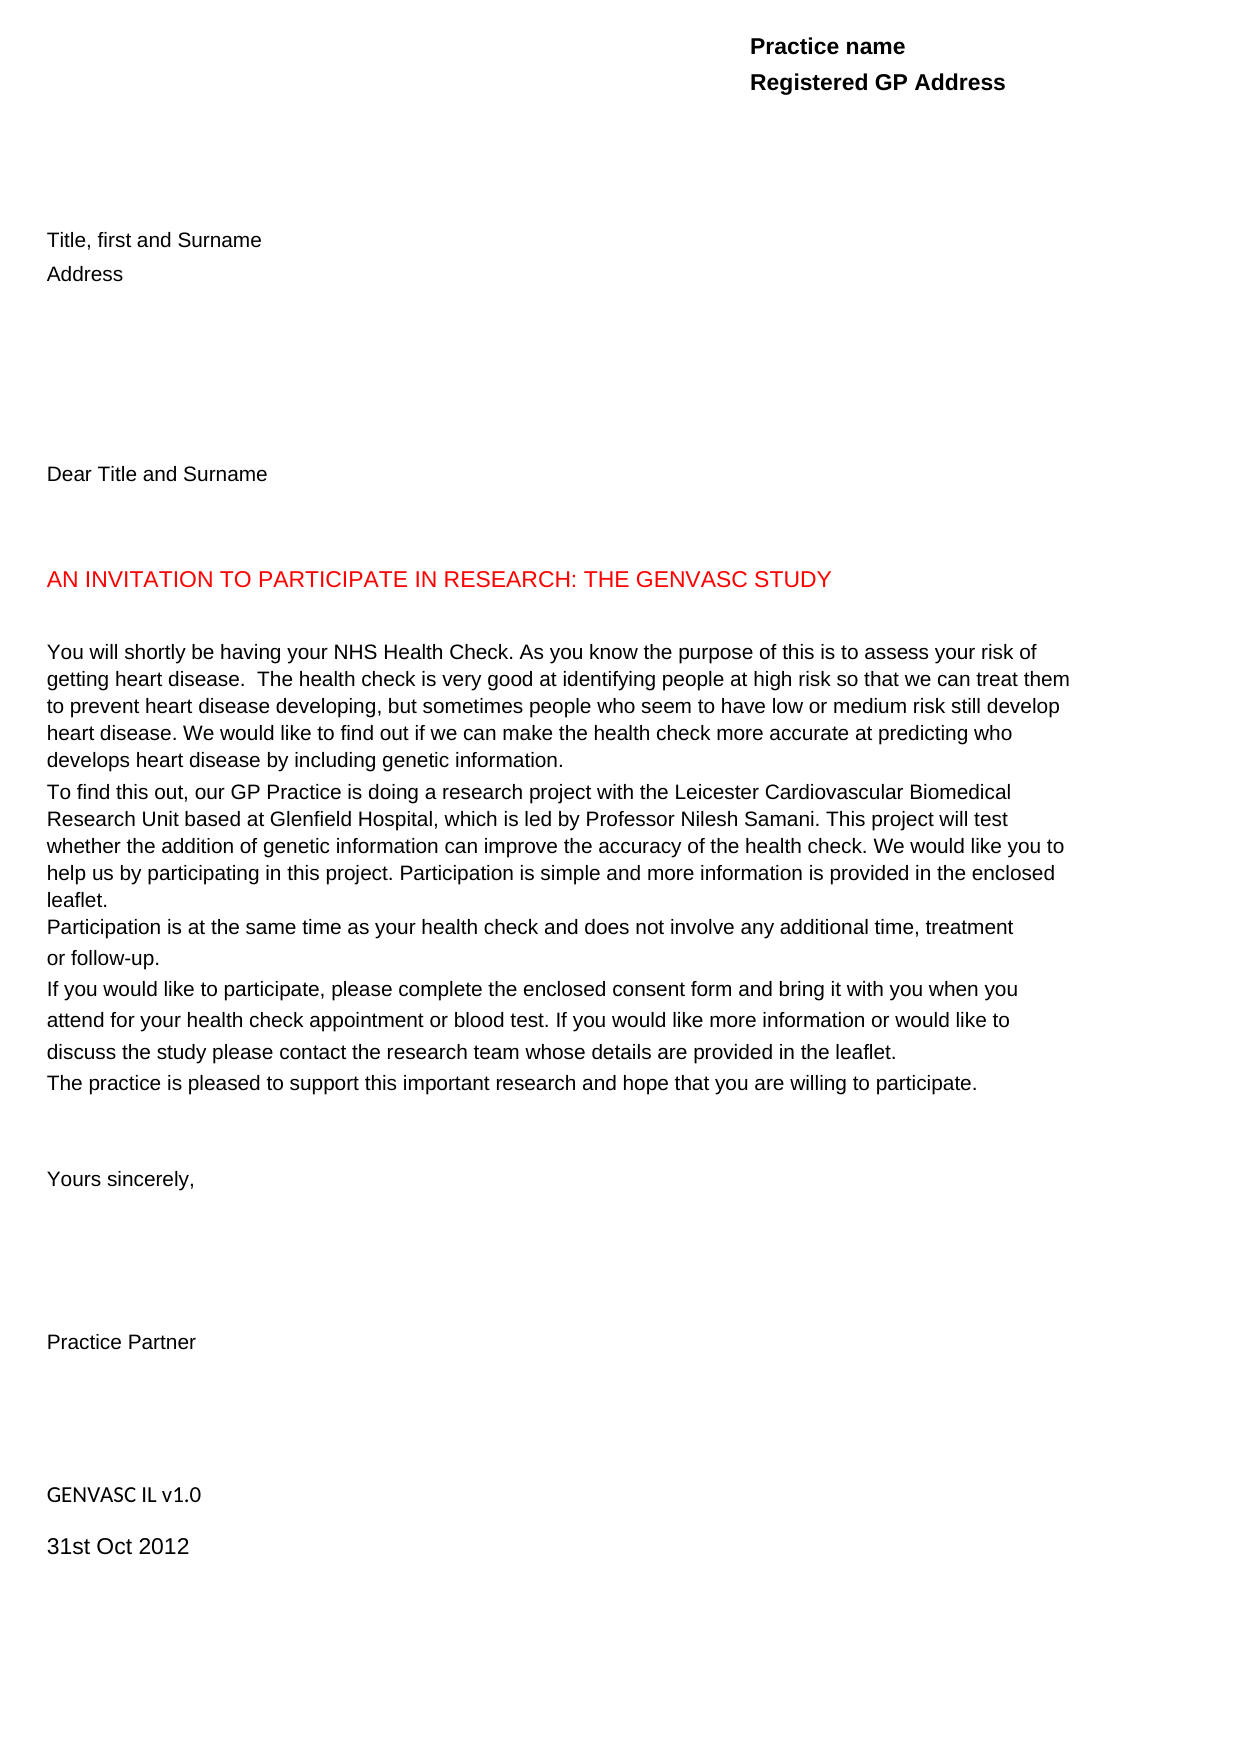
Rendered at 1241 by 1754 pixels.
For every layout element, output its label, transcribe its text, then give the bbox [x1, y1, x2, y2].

subtitle GENVASC IL v1.0 [47, 1480, 1090, 1508]
text Practice name [675, 33, 1198, 59]
text Dear Title and Surname [47, 462, 1090, 486]
text You will shortly be having your NHS Health Check. As you know the purpose of this is to assess your risk of getting heart disease. The health check is very good at identifying people at high risk so that we can treat them to prevent heart disease developing, but sometimes people who seem to have low or medium risk still develop heart disease. We would like to find out if we can make the health check more accurate at predicting who develops heart disease by including genetic information. [47, 640, 1071, 772]
text To find this out, our GP Practice is doing a research project with the Leicester Cardiovascular Biomedical Research Unit based at Glenfield Hospital, which is led by Professor Nilesh Samani. This project will test whether the addition of genetic information can improve the accuracy of the health check. We would like you to help us by participating in this project. Participation is simple and more information is provided in the enclosed leaflet. [47, 779, 1070, 911]
text Registered GP Address [675, 69, 1198, 95]
text Participation is at the same time as your health check and does not involve any additional time, treatment or follow-up. [47, 915, 1033, 970]
text Yours sincerely, [47, 1167, 982, 1191]
text AN INVITATION TO PARTICIPATE IN RESEARCH: THE GENVASC STUDY [47, 566, 1090, 592]
text Practice Partner [47, 1329, 1090, 1353]
text Title, first and Surname Address [47, 228, 270, 285]
text If you would like to participate, please complete the enclosed consent form and bring it with you when you attend for your health check appointment or blood test. If you would like more information or would like to discuss the study please contact the research team whose details are provided in the leaflet. [47, 977, 1033, 1063]
text 31st Oct 2012 [47, 1533, 1090, 1559]
text The practice is pleased to support this important research and hope that you are willing to participate. [47, 1071, 1033, 1095]
